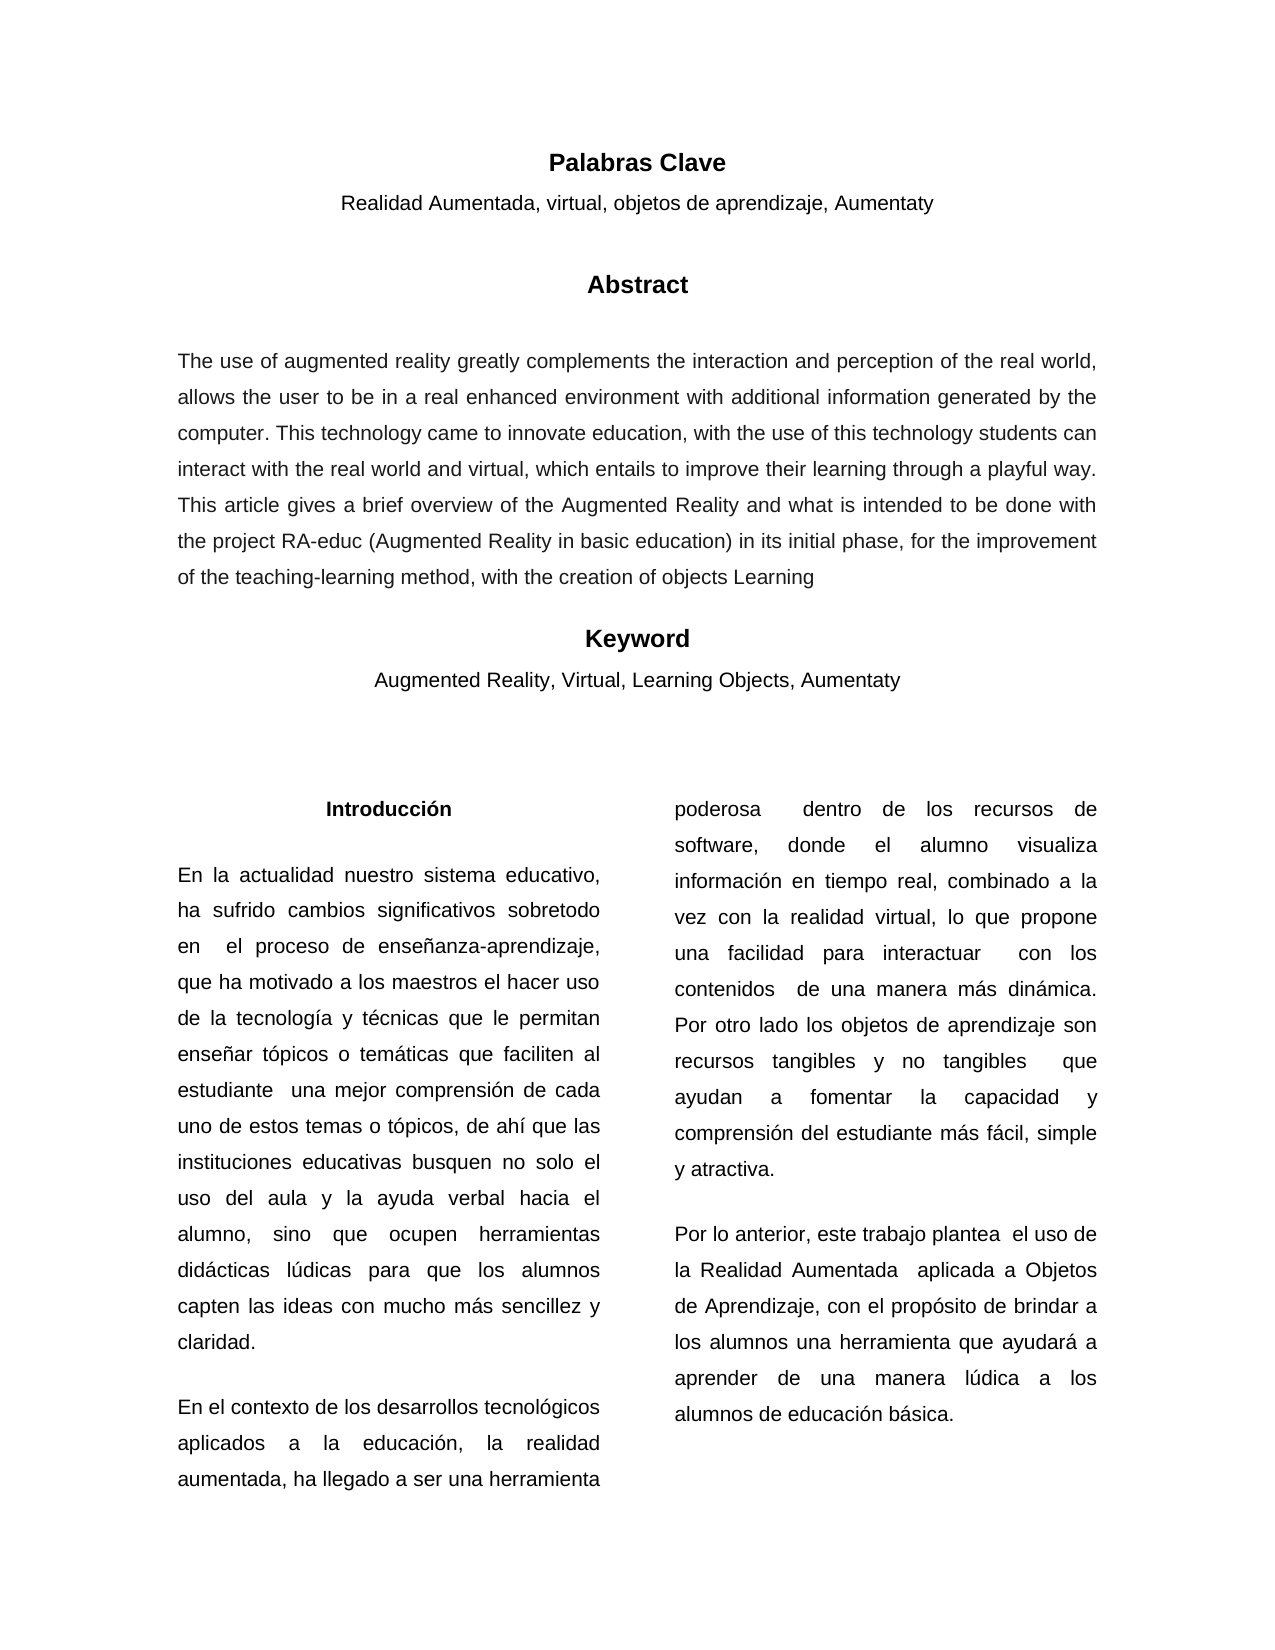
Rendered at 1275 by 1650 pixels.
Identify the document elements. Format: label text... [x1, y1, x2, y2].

text En el contexto de los desarrollos tecnológicos aplicados a la educación, la realidad aumentada, ha llegado a ser una herramienta poderosa dentro de los recursos de software, donde el alumno visualiza información en tiempo real, combinado a la vez con la realidad virtual, lo que propone una facilidad para interactuar con los contenidos de una manera más dinámica. Por otro lado los objetos de aprendizaje son recursos tangibles y no tangibles que ayudan a fomentar la capacidad y comprensión del estudiante más fácil, simple y atractiva. [674, 797, 1098, 1181]
text Introducción [177, 797, 601, 821]
text Por lo anterior, este trabajo plantea el uso de la Realidad Aumentada aplicada a Objetos de Aprendizaje, con el propósito de brindar a los alumnos una herramienta que ayudará a aprender de una manera lúdica a los alumnos de educación básica. [674, 1222, 1098, 1425]
text Realidad Aumentada, virtual, objetos de aprendizaje, Aumentaty [177, 191, 1098, 215]
text En el contexto de los desarrollos tecnológicos aplicados a la educación, la realidad aumentada, ha llegado a ser una herramienta poderosa dentro de los recursos de software, donde el alumno visualiza información en tiempo real, combinado a la vez con la realidad virtual, lo que propone una facilidad para interactuar con los contenidos de una manera más dinámica. Por otro lado los objetos de aprendizaje son recursos tangibles y no tangibles que ayudan a fomentar la capacidad y comprensión del estudiante más fácil, simple y atractiva. [177, 1395, 601, 1491]
text Palabras Clave [177, 148, 1098, 176]
text Abstract [177, 270, 1098, 298]
text Keyword [177, 624, 1098, 653]
text Augmented Reality, Virtual, Learning Objects, Aumentaty [177, 667, 1098, 691]
text The use of augmented reality greatly complements the interaction and perception of the real world, allows the user to be in a real enhanced environment with additional information generated by the computer. This technology came to innovate education, with the use of this technology students can interact with the real world and virtual, which entails to improve their learning through a playful way. This article gives a brief overview of the Augmented Reality and what is intended to be done with the project RA-educ (Augmented Reality in basic education) in its initial phase, for the improvement of the teaching-learning method, with the creation of objects Learning [177, 349, 1098, 588]
text En la actualidad nuestro sistema educativo, ha sufrido cambios significativos sobretodo en el proceso de enseñanza-aprendizaje, que ha motivado a los maestros el hacer uso de la tecnología y técnicas que le permitan enseñar tópicos o temáticas que faciliten al estudiante una mejor comprensión de cada uno de estos temas o tópicos, de ahí que las instituciones educativas busquen no solo el uso del aula y la ayuda verbal hacia el alumno, sino que ocupen herramientas didácticas lúdicas para que los alumnos capten las ideas con mucho más sencillez y claridad. [177, 862, 601, 1353]
